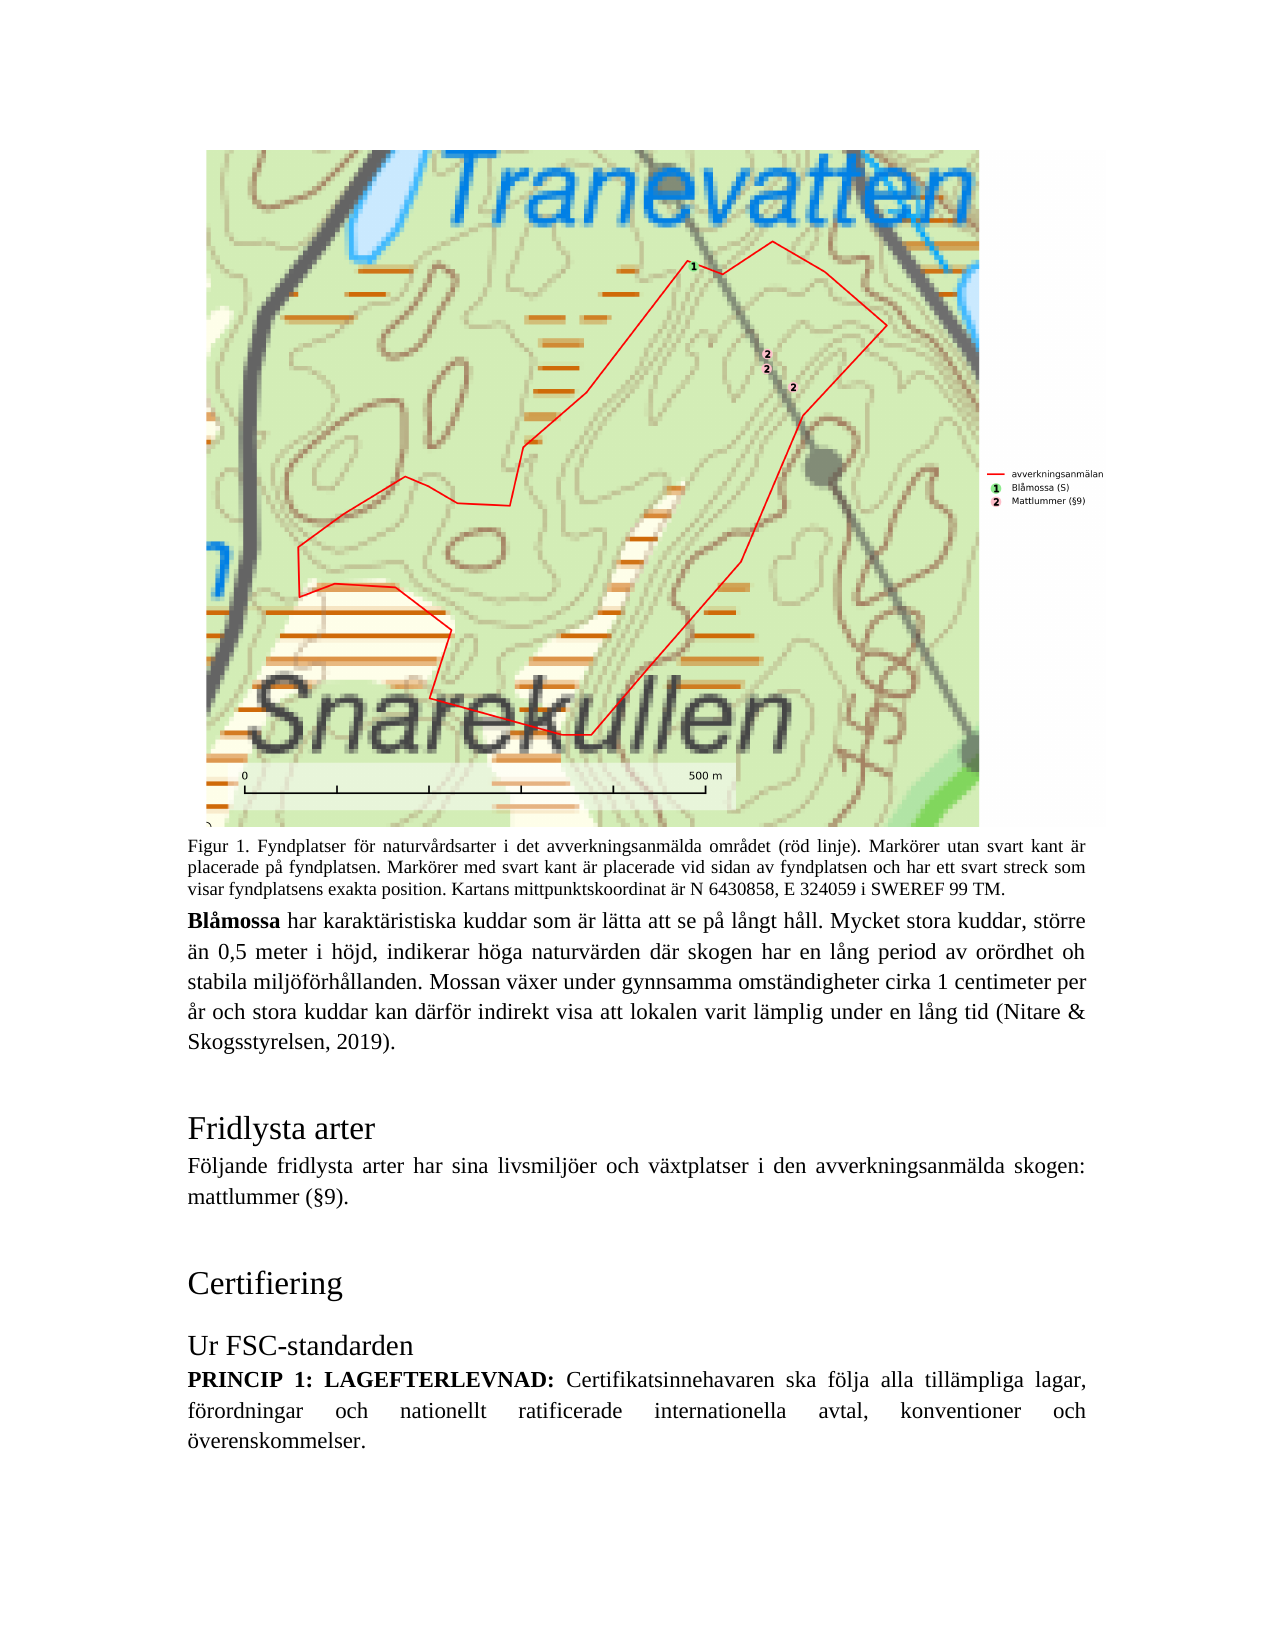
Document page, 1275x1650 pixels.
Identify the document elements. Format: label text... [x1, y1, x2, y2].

picture [206, 150, 1107, 827]
subtitle Certifiering [187, 1263, 1087, 1301]
text PRINCIP 1: LAGEFTERLEVNAD: Certifikatsinnehavaren ska följa alla tillämpliga lagar, förordningar och nationellt ratificerade internationella avtal, konventioner och överenskommelser. [187, 1366, 1087, 1453]
text Blåmossa har karaktäristiska kuddar som är lätta att se på långt håll. Mycket stora kuddar, större än 0,5 meter i höjd, indikerar höga naturvärden där skogen har en lång period av orördhet oh stabila miljöförhållanden. Mossan växer under gynnsamma omständigheter cirka 1 centimeter per år och stora kuddar kan därför indirekt visa att lokalen varit lämplig under en lång tid (Nitare & Skogsstyrelsen, 2019). [187, 907, 1087, 1055]
subtitle Ur FSC-standarden [187, 1328, 1087, 1361]
text Figur 1. Fyndplatser för naturvårdsarter i det avverkningsanmälda området (röd linje). Markörer utan svart kant är placerade på fyndplatsen. Markörer med svart kant är placerade vid sidan av fyndplatsen och har ett svart streck som visar fyndplatsens exakta position. Kartans mittpunktskoordinat är N 6430858, E 324059 i SWEREF 99 TM. [187, 834, 1087, 899]
text Följande fridlysta arter har sina livsmiljöer och växtplatser i den avverkningsanmälda skogen: mattlummer (§9). [187, 1153, 1087, 1209]
subtitle Fridlysta arter [187, 1108, 1087, 1147]
